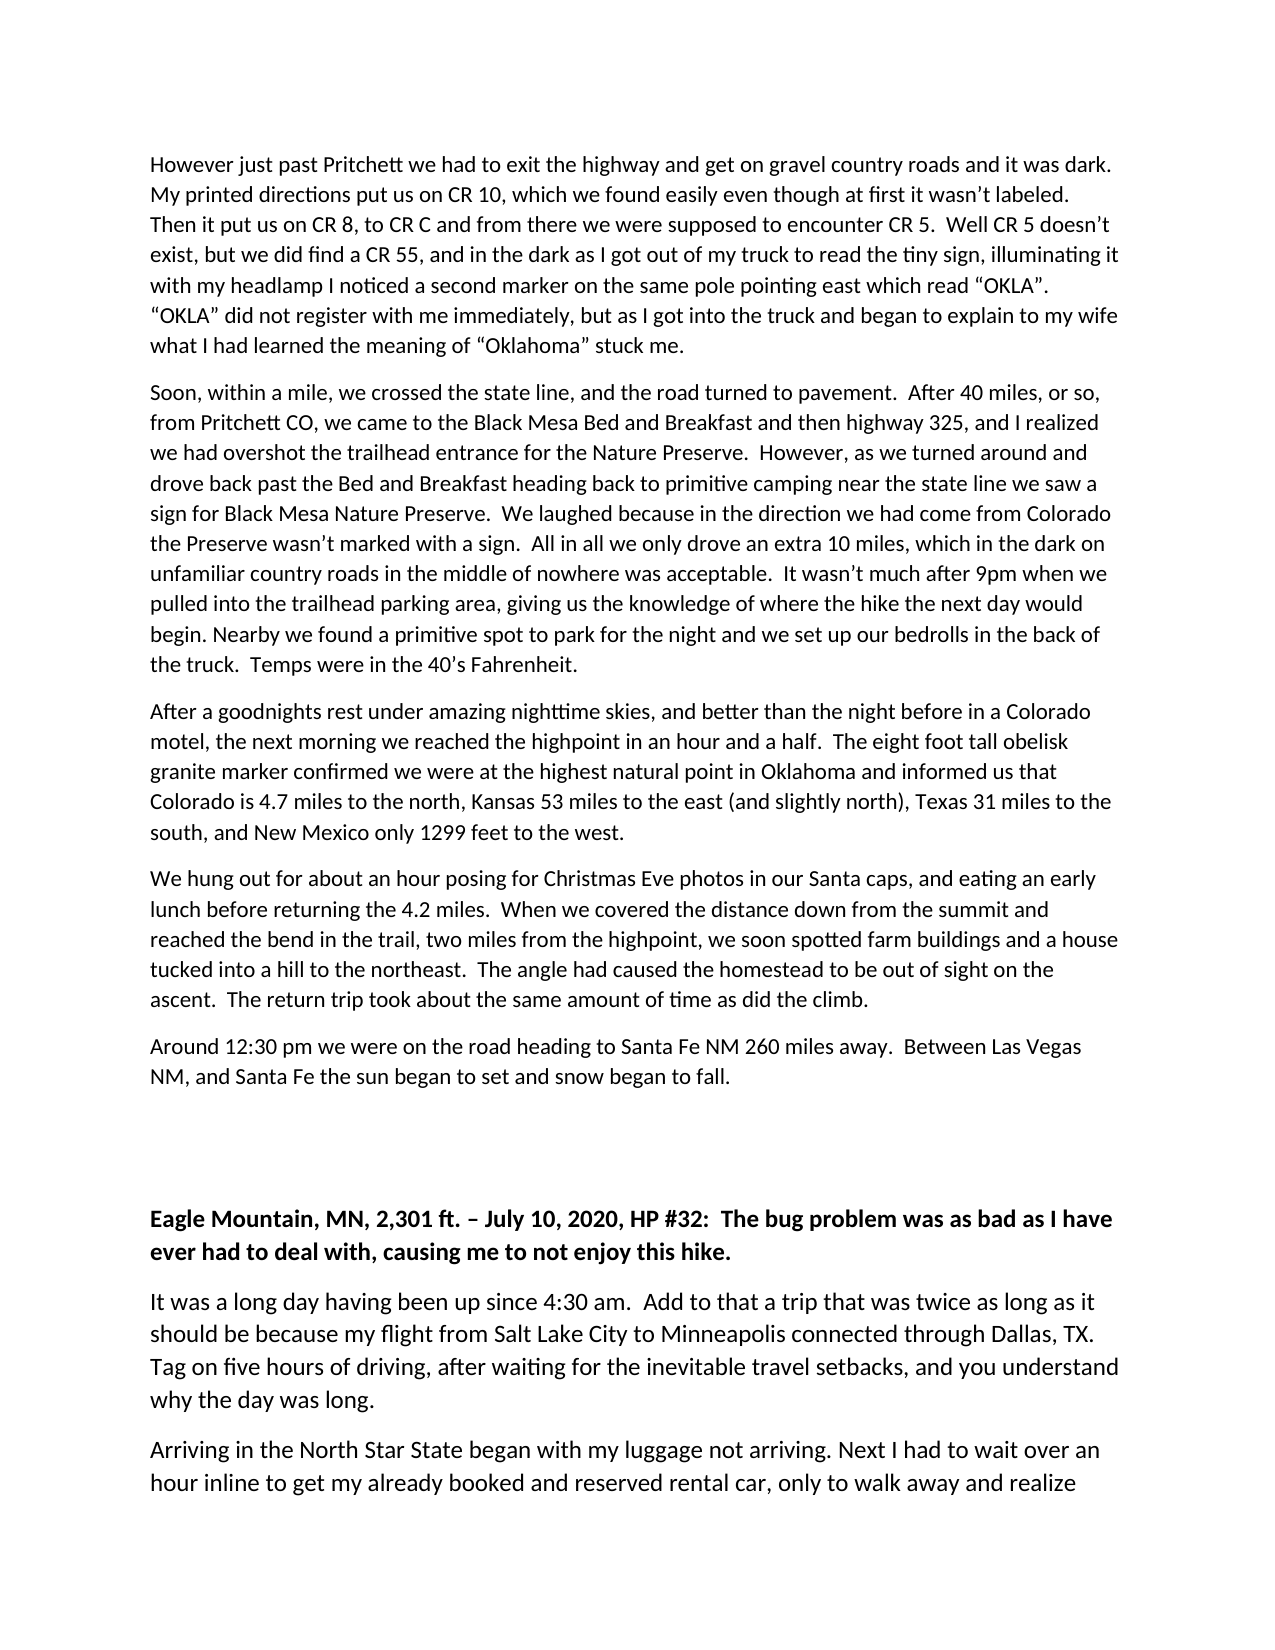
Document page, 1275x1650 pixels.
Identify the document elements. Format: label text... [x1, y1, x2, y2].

text We hung out for about an hour posing for Christmas Eve photos in our Santa caps, and eating an early lunch before returning the 4.2 miles. When we covered the distance down from the summit and reached the bend in the trail, two miles from the highpoint, we soon spotted farm buildings and a house tucked into a hill to the northeast. The angle had caused the homestead to be out of sight on the ascent. The return trip took about the same amount of time as did the climb. [150, 864, 1125, 1013]
text It was a long day having been up since 4:30 am. Add to that a trip that was twice as long as it should be because my flight from Salt Lake City to Minneapolis connected through Dallas, TX. Tag on five hours of driving, after waiting for the inevitable travel setbacks, and you understand why the day was long. [150, 1286, 1125, 1415]
text Soon, within a mile, we crossed the state line, and the road turned to pavement. After 40 miles, or so, from Pritchett CO, we came to the Black Mesa Bed and Breakfast and then highway 325, and I realized we had overshot the trailhead entrance for the Nature Preserve. However, as we turned around and drove back past the Bed and Breakfast heading back to primitive camping near the state line we saw a sign for Black Mesa Nature Preserve. We laughed because in the direction we had come from Colorado the Preserve wasn’t marked with a sign. All in all we only drove an extra 10 miles, which in the dark on unfamiliar country roads in the middle of nowhere was acceptable. It wasn’t much after 9pm when we pulled into the trailhead parking area, giving us the knowledge of where the hike the next day would begin. Nearby we found a primitive spot to park for the night and we set up our bedrolls in the back of the truck. Temps were in the 40’s Fahrenheit. [150, 378, 1125, 678]
text Around 12:30 pm we were on the road heading to Santa Fe NM 260 miles away. Between Las Vegas NM, and Santa Fe the sun began to set and snow began to fall. [150, 1032, 1125, 1091]
text After a goodnights rest under amazing nighttime skies, and better than the night before in a Colorado motel, the next morning we reached the highpoint in an hour and a half. The eight foot tall obelisk granite marker confirmed we were at the highest natural point in Oklahoma and informed us that Colorado is 4.7 miles to the north, Kansas 53 miles to the east (and slightly north), Texas 31 miles to the south, and New Mexico only 1299 feet to the west. [150, 697, 1125, 846]
